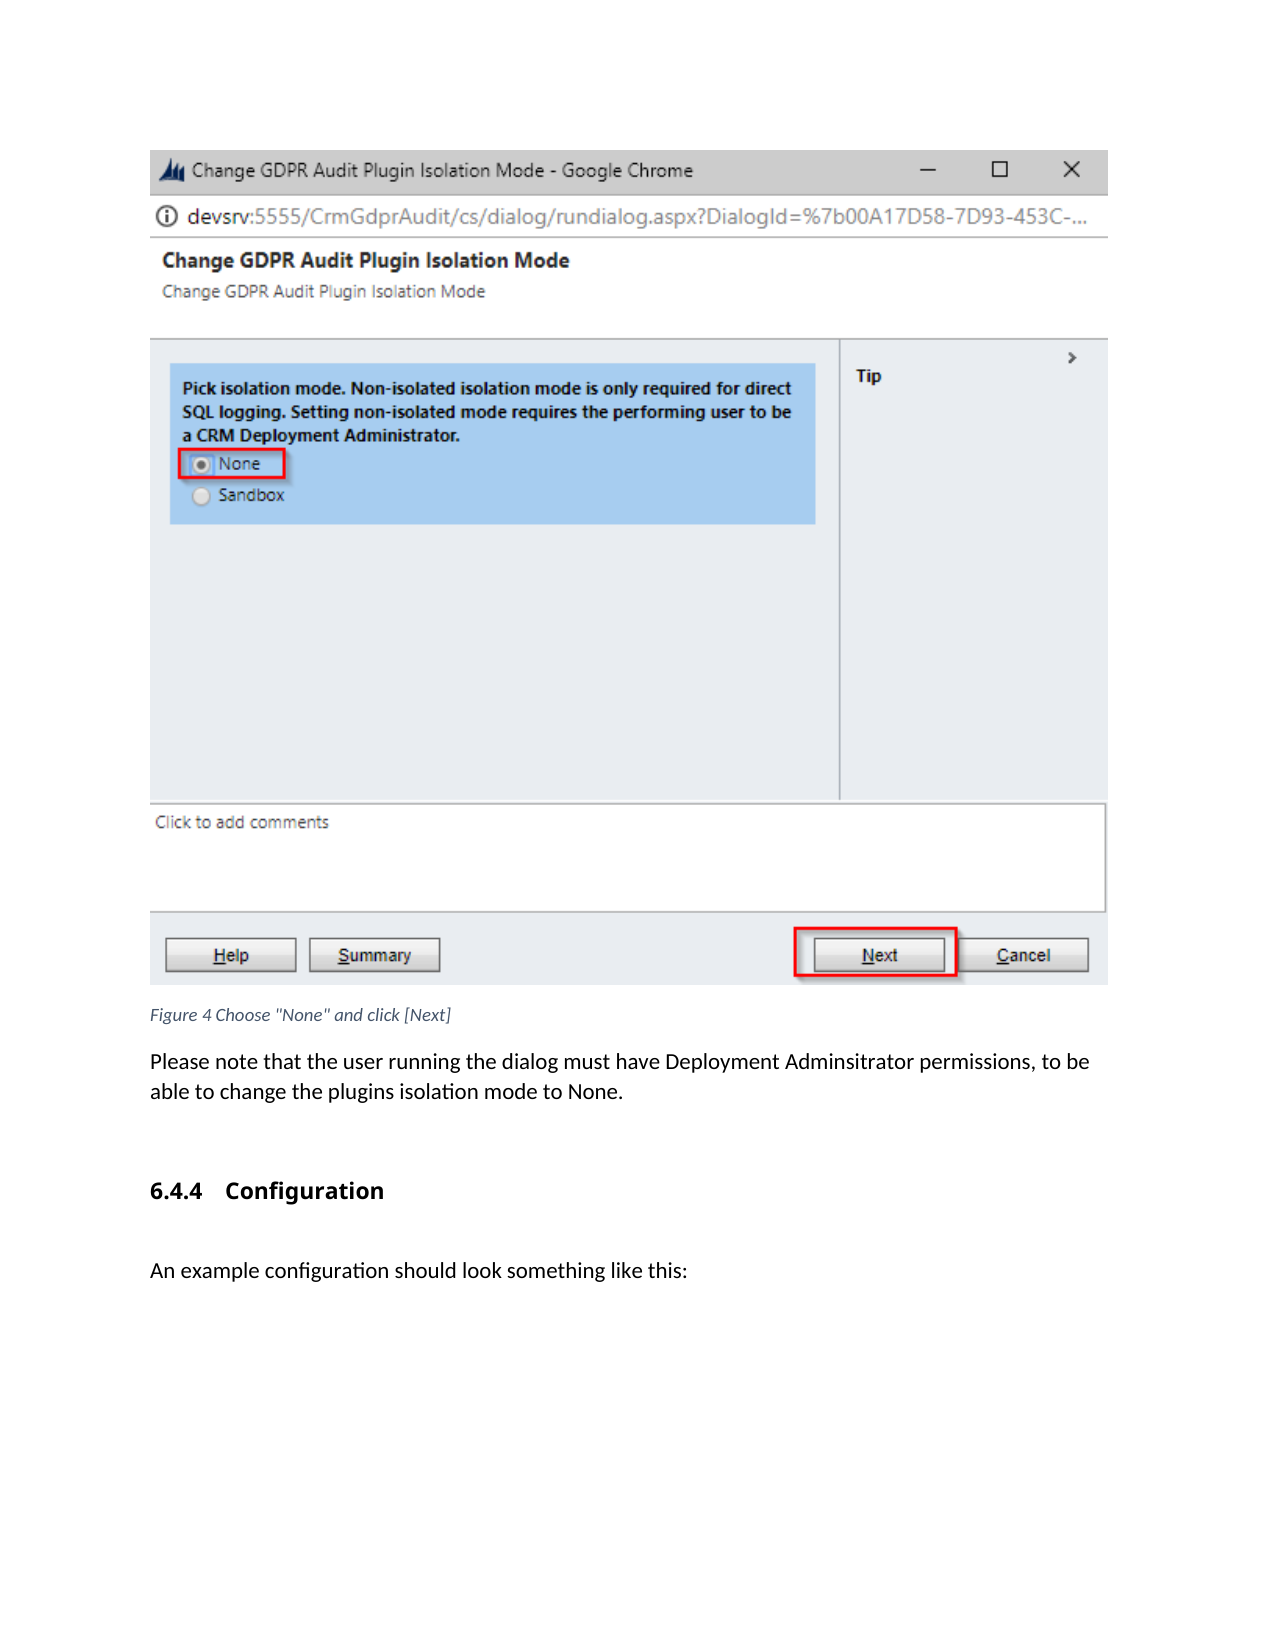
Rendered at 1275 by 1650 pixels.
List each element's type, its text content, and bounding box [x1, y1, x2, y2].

subtitle Configuration [150, 1175, 1125, 1206]
text Figure 4 Choose "None" and click [Next] [150, 1003, 1125, 1026]
text An example configuration should look something like this: [150, 1256, 1125, 1284]
text Please note that the user running the dialog must have Deployment Adminsitrator permissions, to be able to change the plugins isolation mode to None. [150, 1047, 1125, 1105]
picture [150, 150, 1108, 985]
